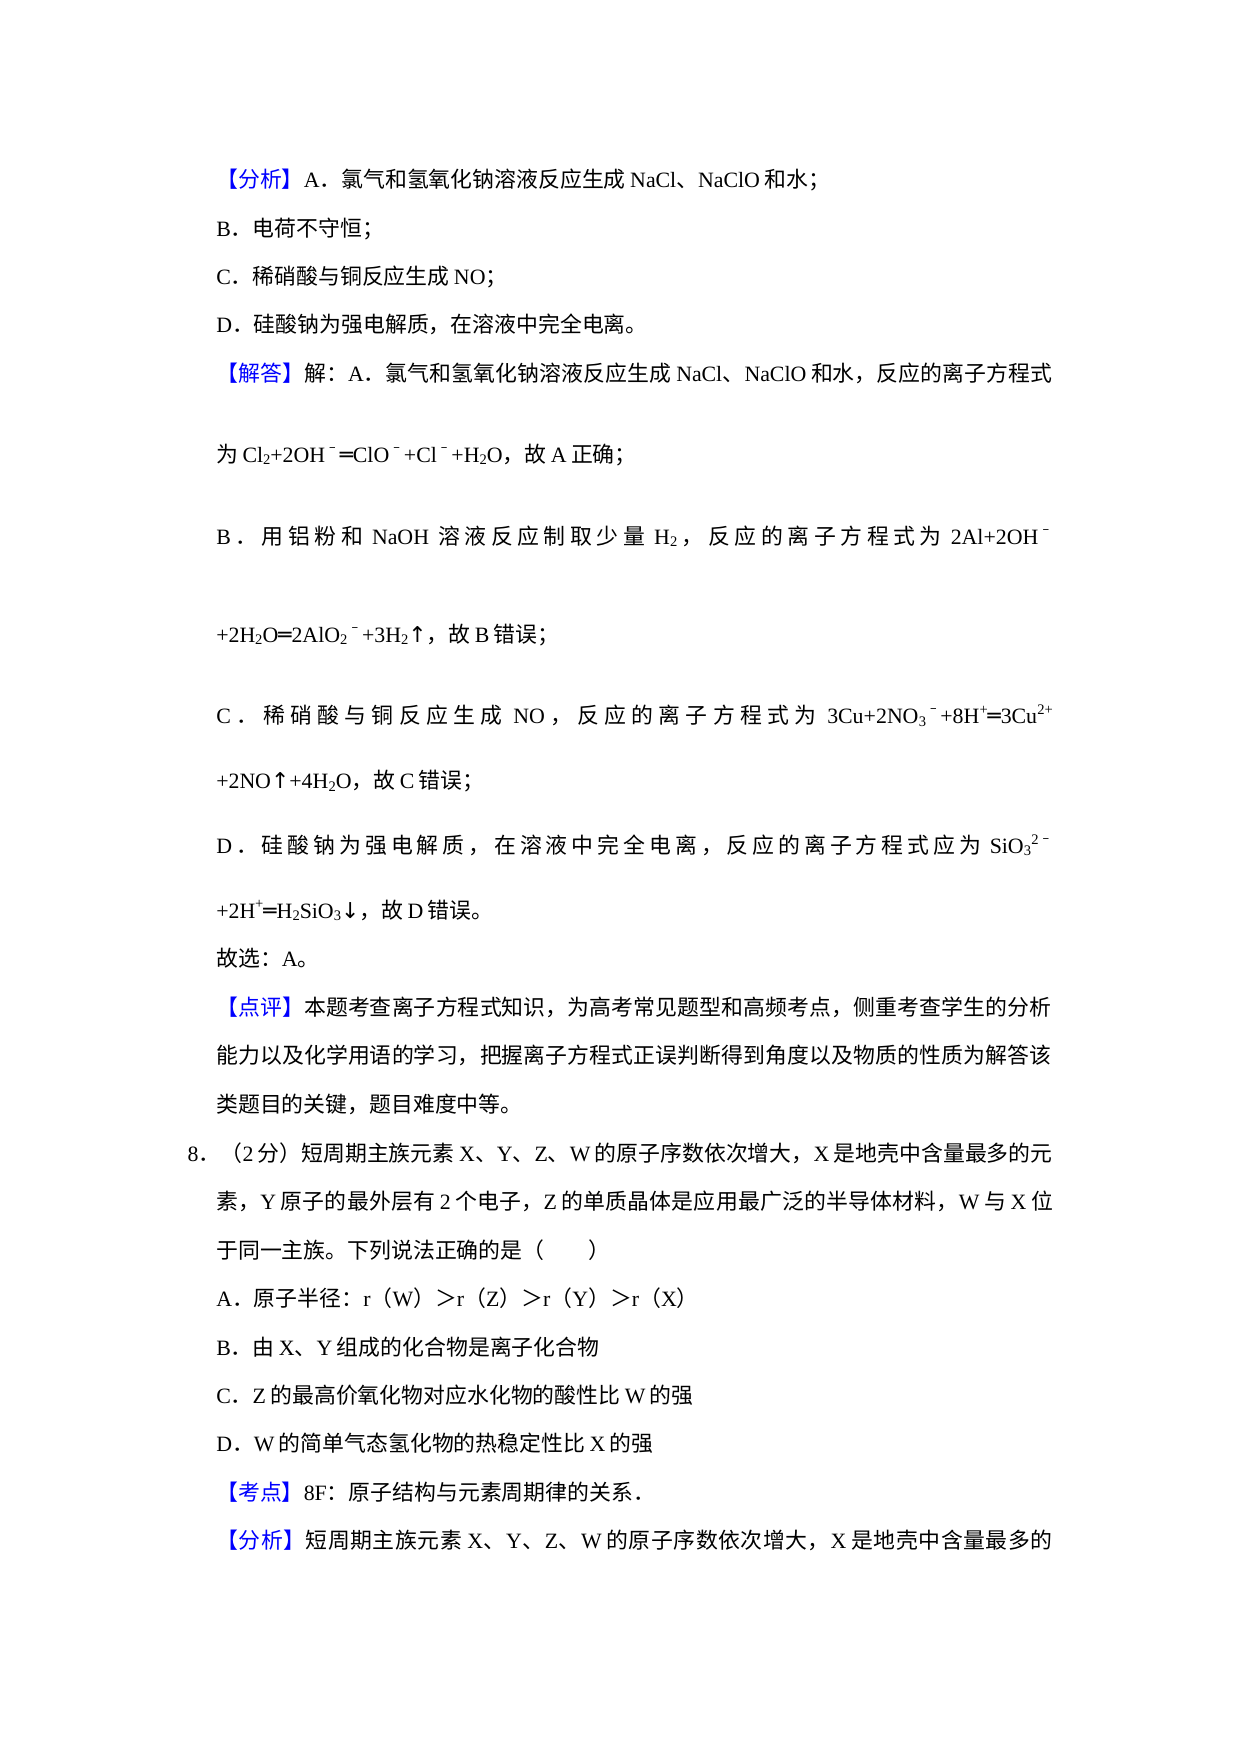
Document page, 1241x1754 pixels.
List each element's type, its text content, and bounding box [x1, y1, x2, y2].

text B．用铝粉和NaOH溶液反应制取少量H2，反应的离子方程式为2Al+2OH﹣+2H2O═2AlO2﹣+3H2↑，故B错误； [216, 502, 1053, 665]
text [216, 1523, 1053, 1555]
text D．硅酸钠为强电解质，在溶液中完全电离，反应的离子方程式应为SiO32﹣+2H+═H2SiO3↓，故D错误。 [216, 811, 1053, 925]
text D．硅酸钠为强电解质，在溶液中完全电离。 [216, 307, 1053, 339]
text 【分析】A．氯气和氢氧化钠溶液反应生成NaCl、NaClO和水； [216, 162, 1053, 194]
text 8．（2分）短周期主族元素X、Y、Z、W的原子序数依次增大，X是地壳中含量最多的元素，Y原子的最外层有2个电子，Z的单质晶体是应用最广泛的半导体材料，W与X位于同一主族。下列说法正确的是（ ） [187, 1135, 1053, 1265]
text D．W的简单气态氢化物的热稳定性比X的强 [187, 1426, 1053, 1458]
text 【解答】解：A．氯气和氢氧化钠溶液反应生成NaCl、NaClO和水，反应的离子方程式为Cl2+2OH﹣═ClO﹣+Cl﹣+H2O，故A正确； [216, 355, 1053, 485]
text C．稀硝酸与铜反应生成NO，反应的离子方程式为3Cu+2NO3﹣+8H+═3Cu2++2NO↑+4H2O，故C错误； [216, 682, 1053, 796]
text 【考点】8F：原子结构与元素周期律的关系．菁优网版权所有 [216, 1474, 1053, 1507]
text B．电荷不守恒； [216, 210, 1053, 243]
text 【点评】本题考查离子方程式知识，为高考常见题型和高频考点，侧重考查学生的分析能力以及化学用语的学习，把握离子方程式正误判断得到角度以及物质的性质为解答该类题目的关键，题目难度中等。 [216, 989, 1053, 1119]
text C．Z的最高价氧化物对应水化物的酸性比W的强 [187, 1378, 1053, 1410]
text A．原子半径：r（W）＞r（Z）＞r（Y）＞r（X） [187, 1281, 1053, 1313]
text C．稀硝酸与铜反应生成NO； [216, 259, 1053, 291]
text 故选：A。 [216, 941, 1053, 973]
text B．由X、Y组成的化合物是离子化合物 [187, 1329, 1053, 1362]
